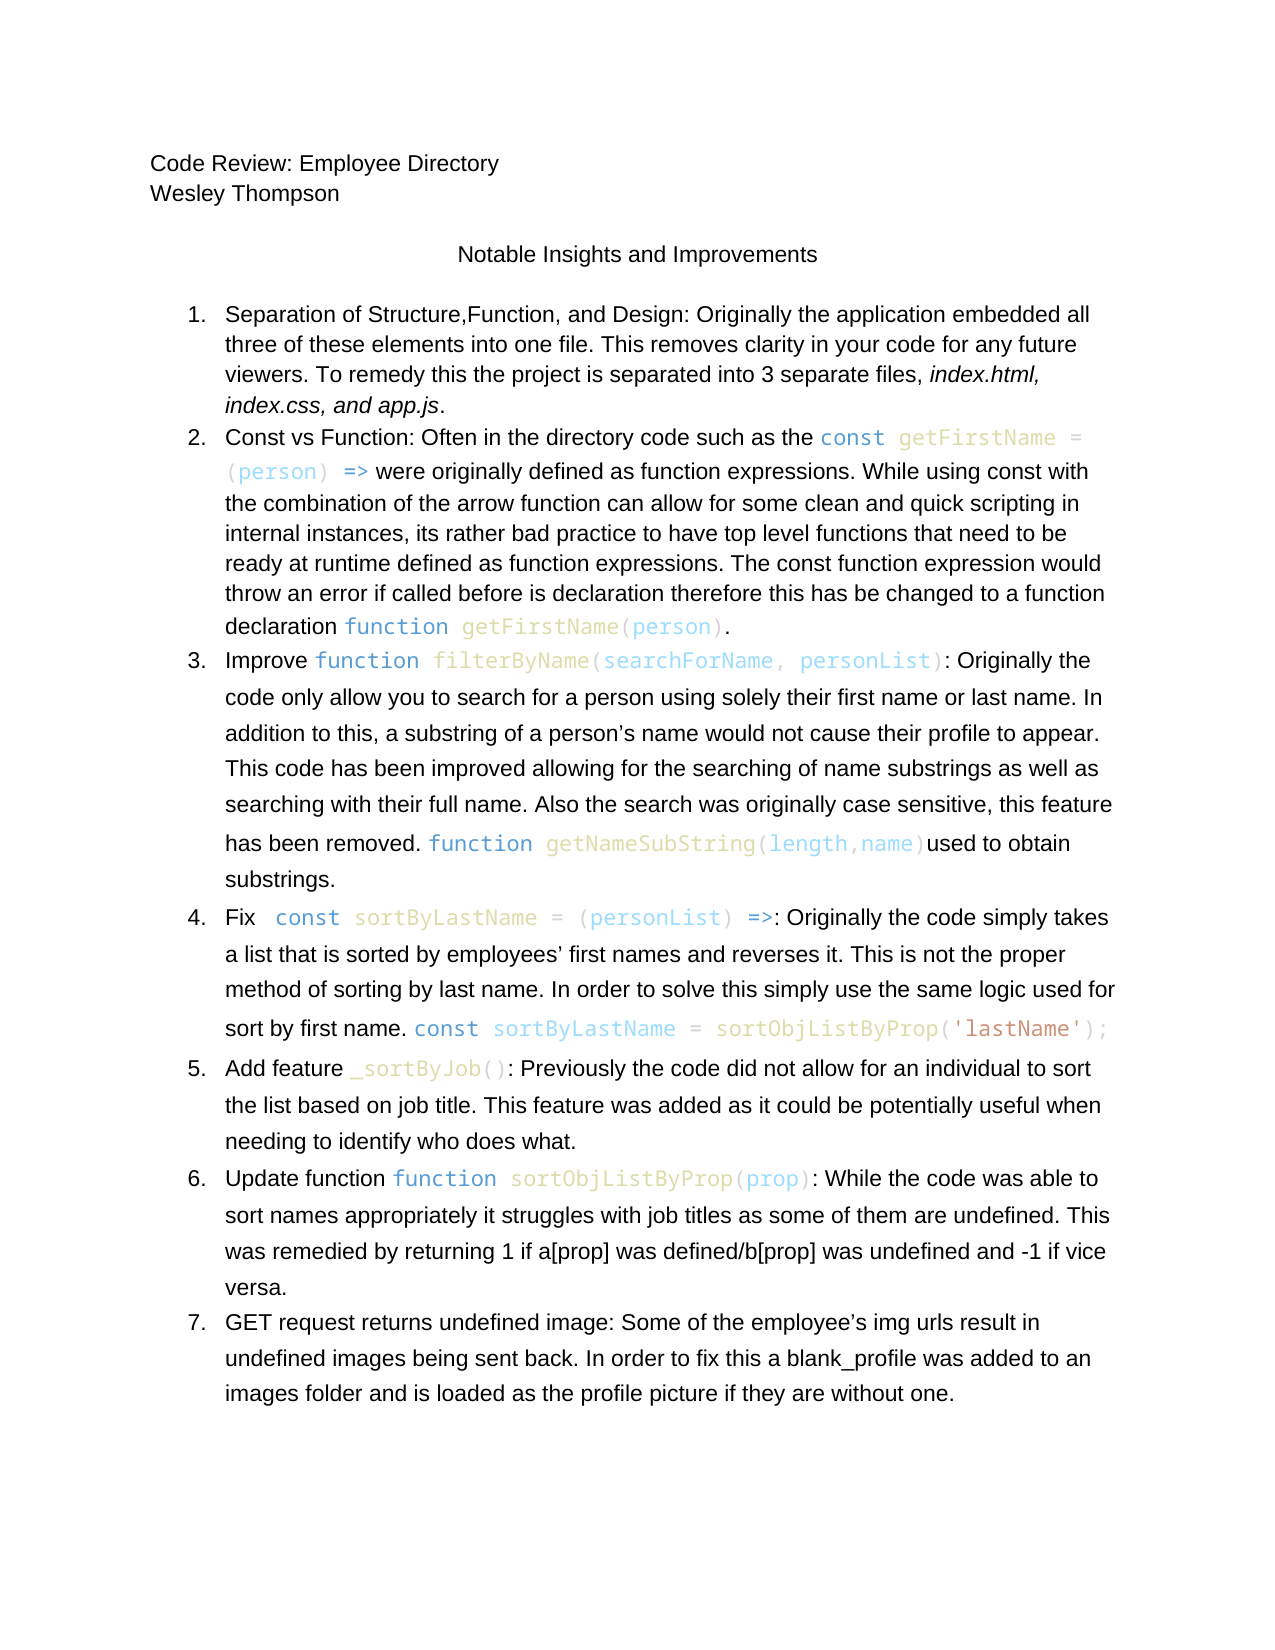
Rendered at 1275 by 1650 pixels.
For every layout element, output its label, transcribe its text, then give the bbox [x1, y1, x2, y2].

text Notable Insights and Improvements [150, 241, 1125, 267]
list Fix const sortByLastName = (personList) =>: Originally the code simply takes a list that is sorted by employees’ first names and reverses it. This is not the proper method of sorting by last name. In order to solve this simply use the same logic used for sort by first name. const sortByLastName = sortObjListByProp('lastName'); [187, 902, 1125, 1043]
list Update function function sortObjListByProp(prop): While the code was able to sort names appropriately it struggles with job titles as some of them are undefined. This was remedied by returning 1 if a[prop] was defined/b[prop] was undefined and -1 if vice versa. [187, 1163, 1125, 1300]
list Separation of Structure,Function, and Design: Originally the application embedded all three of these elements into one file. This removes clarity in your code for any future viewers. To remedy this the project is separated into 3 separate files, index.html, index.css, and app.js. [187, 301, 1125, 418]
text Wesley Thompson [150, 180, 1125, 207]
list GET request returns undefined image: Some of the employee’s img urls result in undefined images being sent back. In order to fix this a blank_profile was added to an images folder and is loaded as the profile picture if they are without one. [187, 1309, 1125, 1406]
list Const vs Function: Often in the directory code such as the const getFirstName = (person) => were originally defined as function expressions. While using const with the combination of the arrow function can allow for some clean and quick scripting in internal instances, its rather bad practice to have top level functions that need to be ready at runtime defined as function expressions. The const function expression would throw an error if called before is declaration therefore this has be changed to a function declaration function getFirstName(person). [187, 422, 1125, 641]
text Code Review: Employee Directory [150, 150, 1125, 176]
list Improve function filterByName(searchForName, personList): Originally the code only allow you to search for a person using solely their first name or last name. In addition to this, a substring of a person’s name would not cause their profile to appear. This code has been improved allowing for the searching of name substrings as well as searching with their full name. Also the search was originally case sensitive, this feature has been removed. function getNameSubString(length,name)used to obtain substrings. [187, 645, 1125, 893]
list Add feature _sortByJob(): Previously the code did not allow for an individual to sort the list based on job title. This feature was added as it could be potentially useful when needing to identify who does what. [187, 1053, 1125, 1154]
